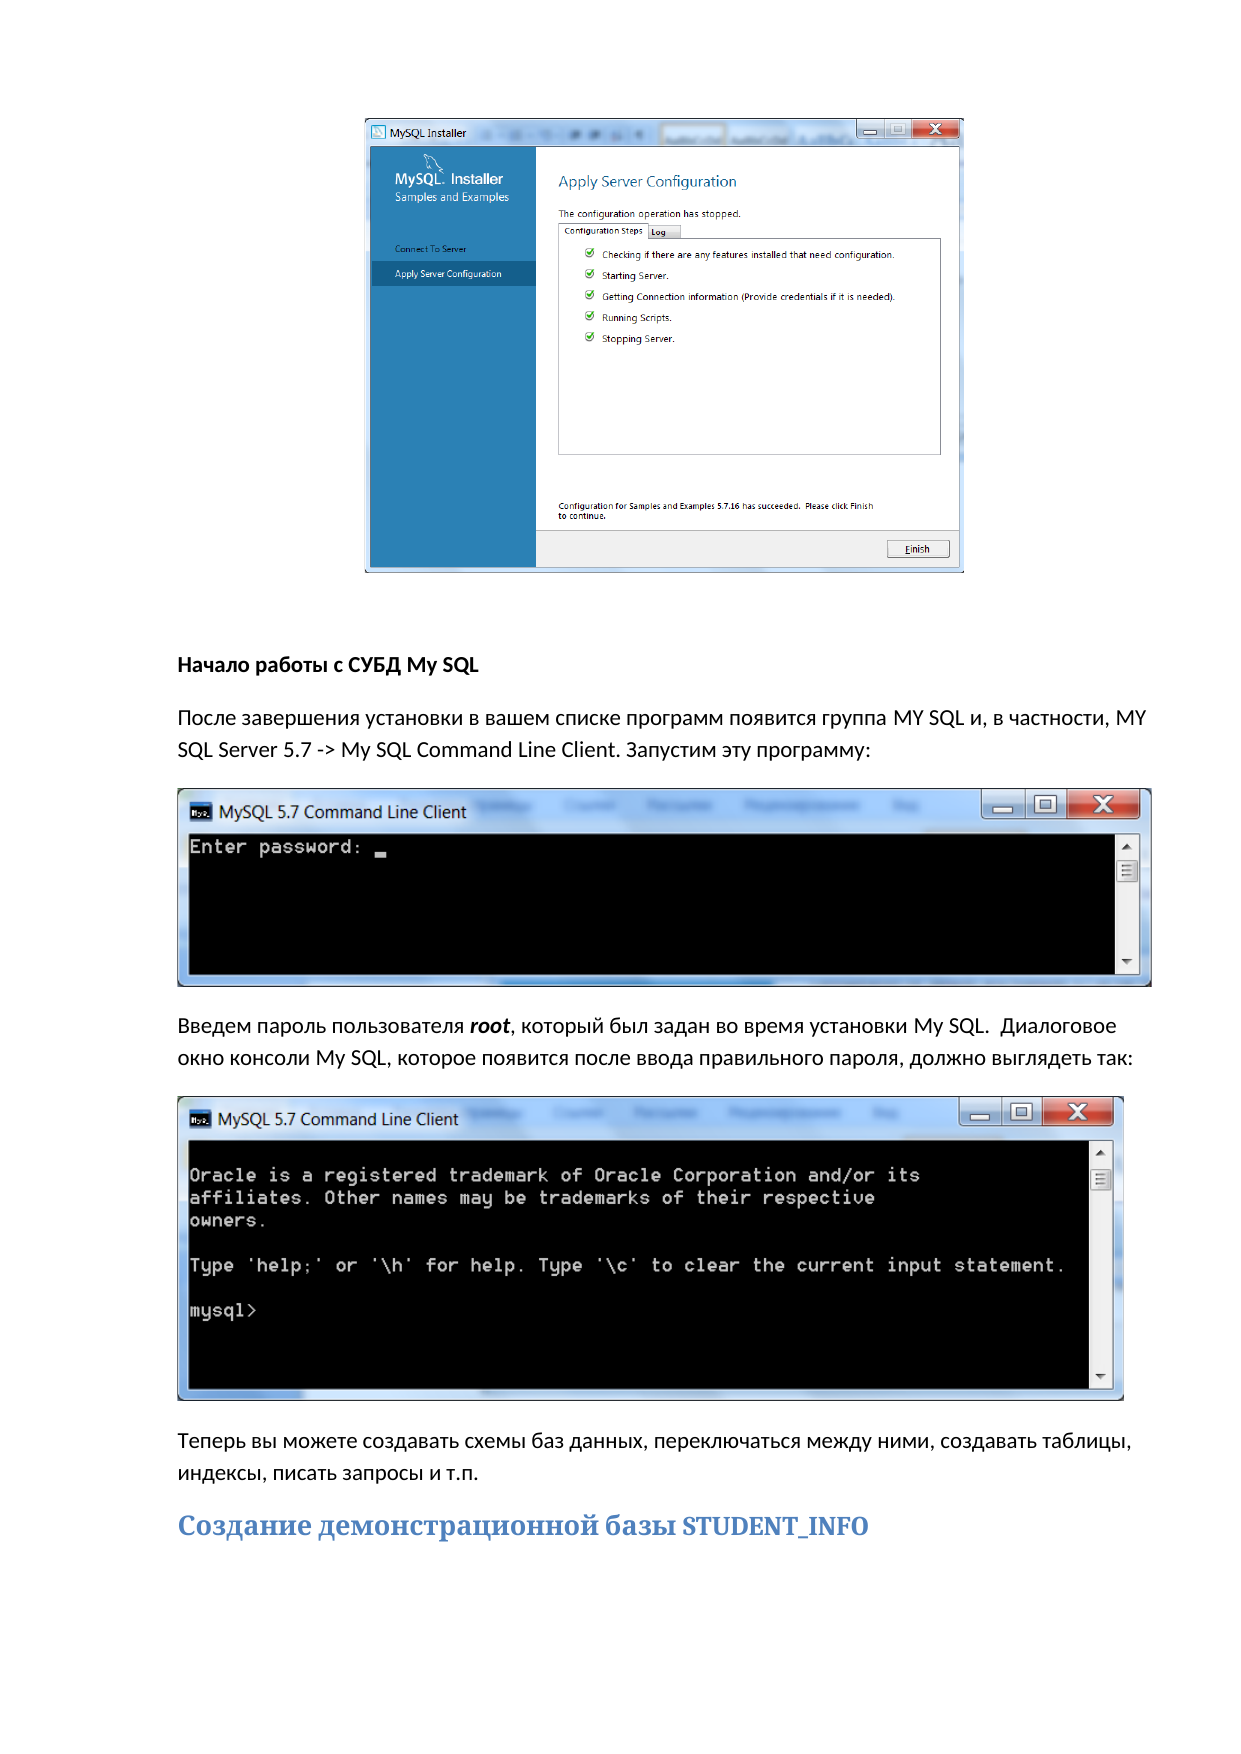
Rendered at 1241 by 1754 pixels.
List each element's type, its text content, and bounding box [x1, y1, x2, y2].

text Введем пароль пользователя root, который был задан во время установки My SQL. Диалоговое окно консоли My SQL, которое появится после ввода правильного пароля, должно выглядеть так: [177, 1011, 1152, 1071]
text После завершения установки в вашем списке программ появится группа MY SQL и, в частности, MY SQL Server 5.7 -> My SQL Command Line Client. Запустим эту программу: [177, 703, 1152, 763]
text Начало работы с СУБД My SQL [177, 650, 1152, 678]
picture [177, 1096, 1124, 1401]
picture [177, 788, 1152, 987]
picture [364, 118, 964, 573]
subtitle Создание демонстрационной базы STUDENT_INFO [177, 1511, 1152, 1542]
text Теперь вы можете создавать схемы баз данных, переключаться между ними, создавать таблицы, индексы, писать запросы и т.п. [177, 1426, 1152, 1486]
